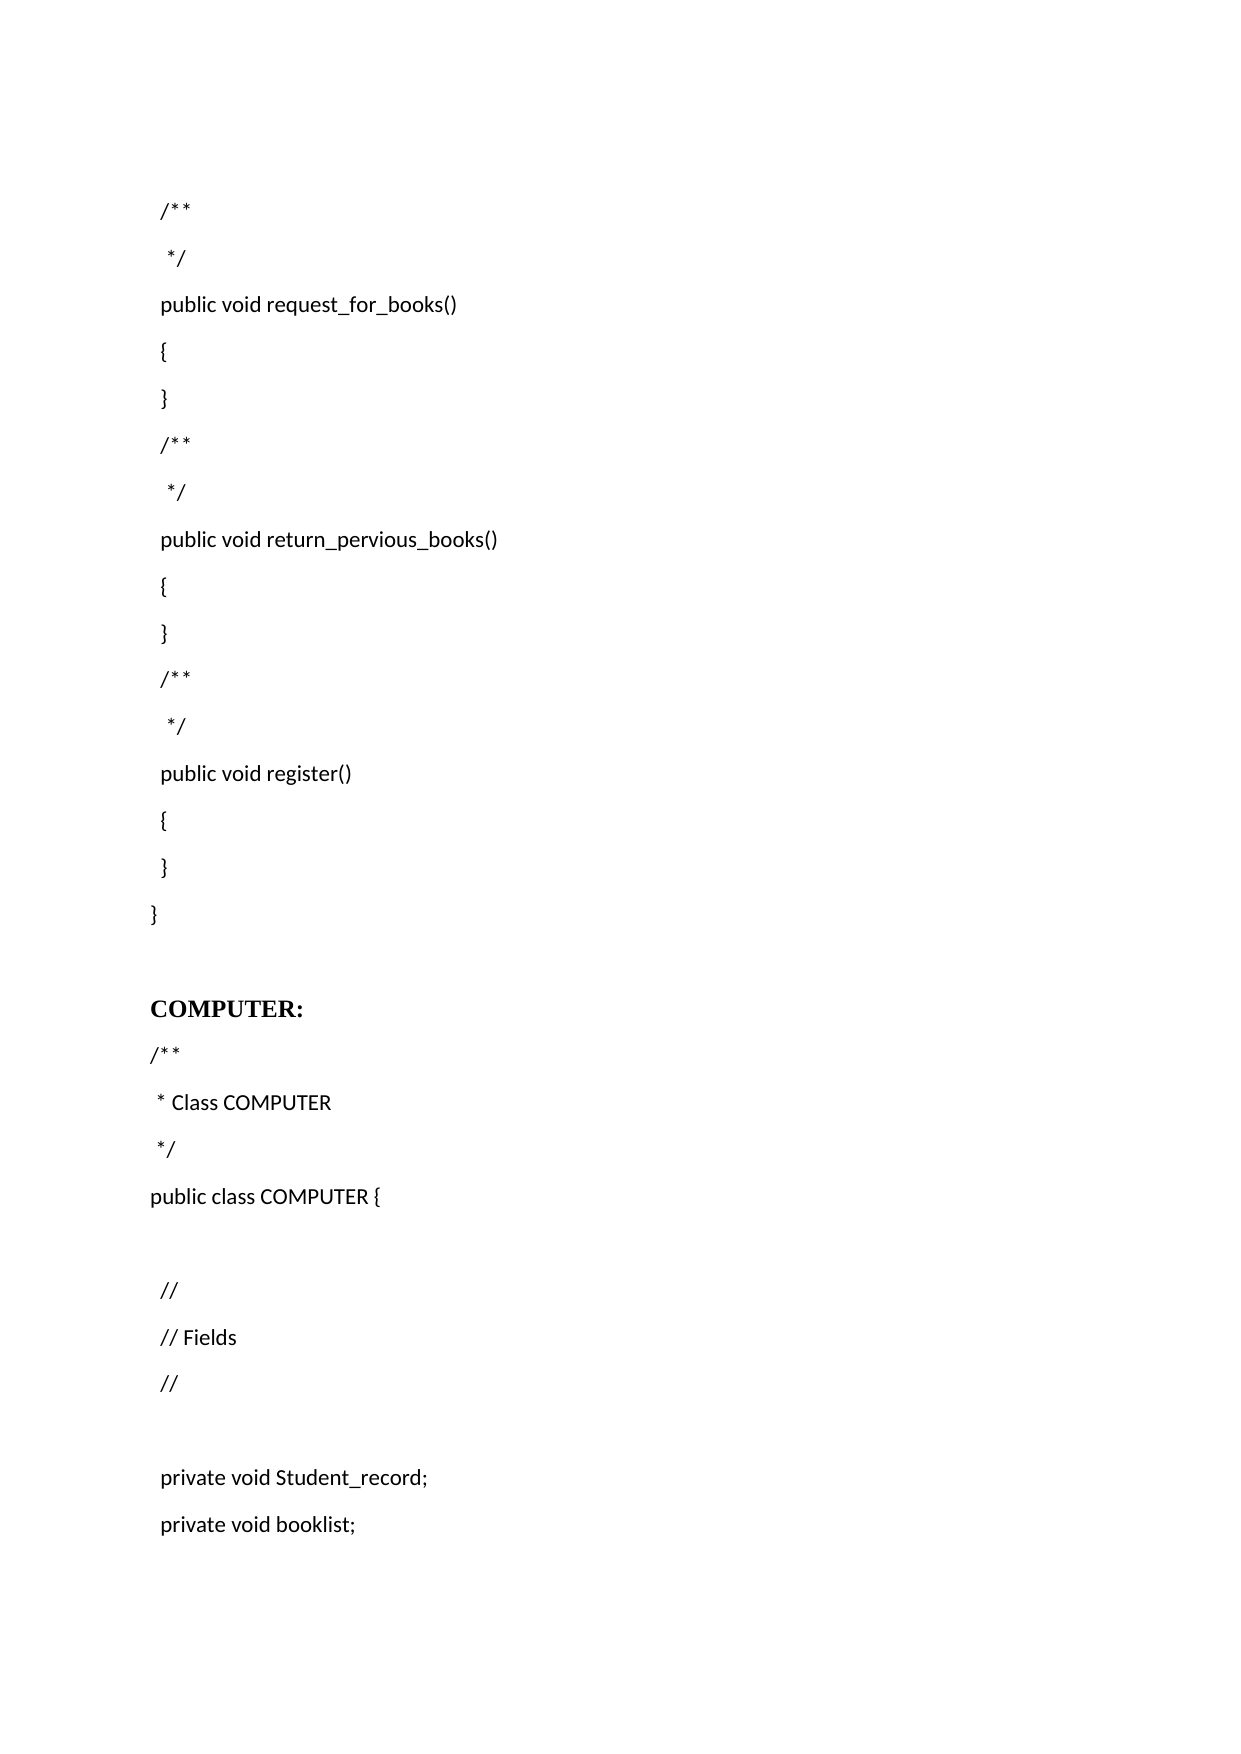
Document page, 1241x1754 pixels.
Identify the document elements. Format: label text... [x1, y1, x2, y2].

text { [150, 806, 1090, 834]
text /** [150, 1041, 1090, 1069]
text /** [150, 197, 1090, 225]
text public void request_for_books() [150, 291, 1090, 319]
text * Class COMPUTER [150, 1088, 1090, 1116]
text { [150, 337, 1090, 366]
text public void register() [150, 759, 1090, 787]
text /** [150, 431, 1090, 459]
text */ [150, 712, 1090, 741]
text */ [150, 244, 1090, 272]
text /** [150, 666, 1090, 694]
text private void booklist; [150, 1510, 1090, 1538]
text } [150, 900, 1090, 928]
text COMPUTER: [150, 994, 1090, 1022]
text // [150, 1369, 1090, 1398]
text // Fields [150, 1323, 1090, 1351]
text } [150, 619, 1090, 647]
text private void Student_record; [150, 1463, 1090, 1491]
text */ [150, 478, 1090, 506]
text public class COMPUTER { [150, 1182, 1090, 1210]
text */ [150, 1135, 1090, 1163]
text } [150, 853, 1090, 881]
text { [150, 572, 1090, 600]
text // [150, 1276, 1090, 1304]
text } [150, 384, 1090, 412]
text public void return_pervious_books() [150, 525, 1090, 553]
